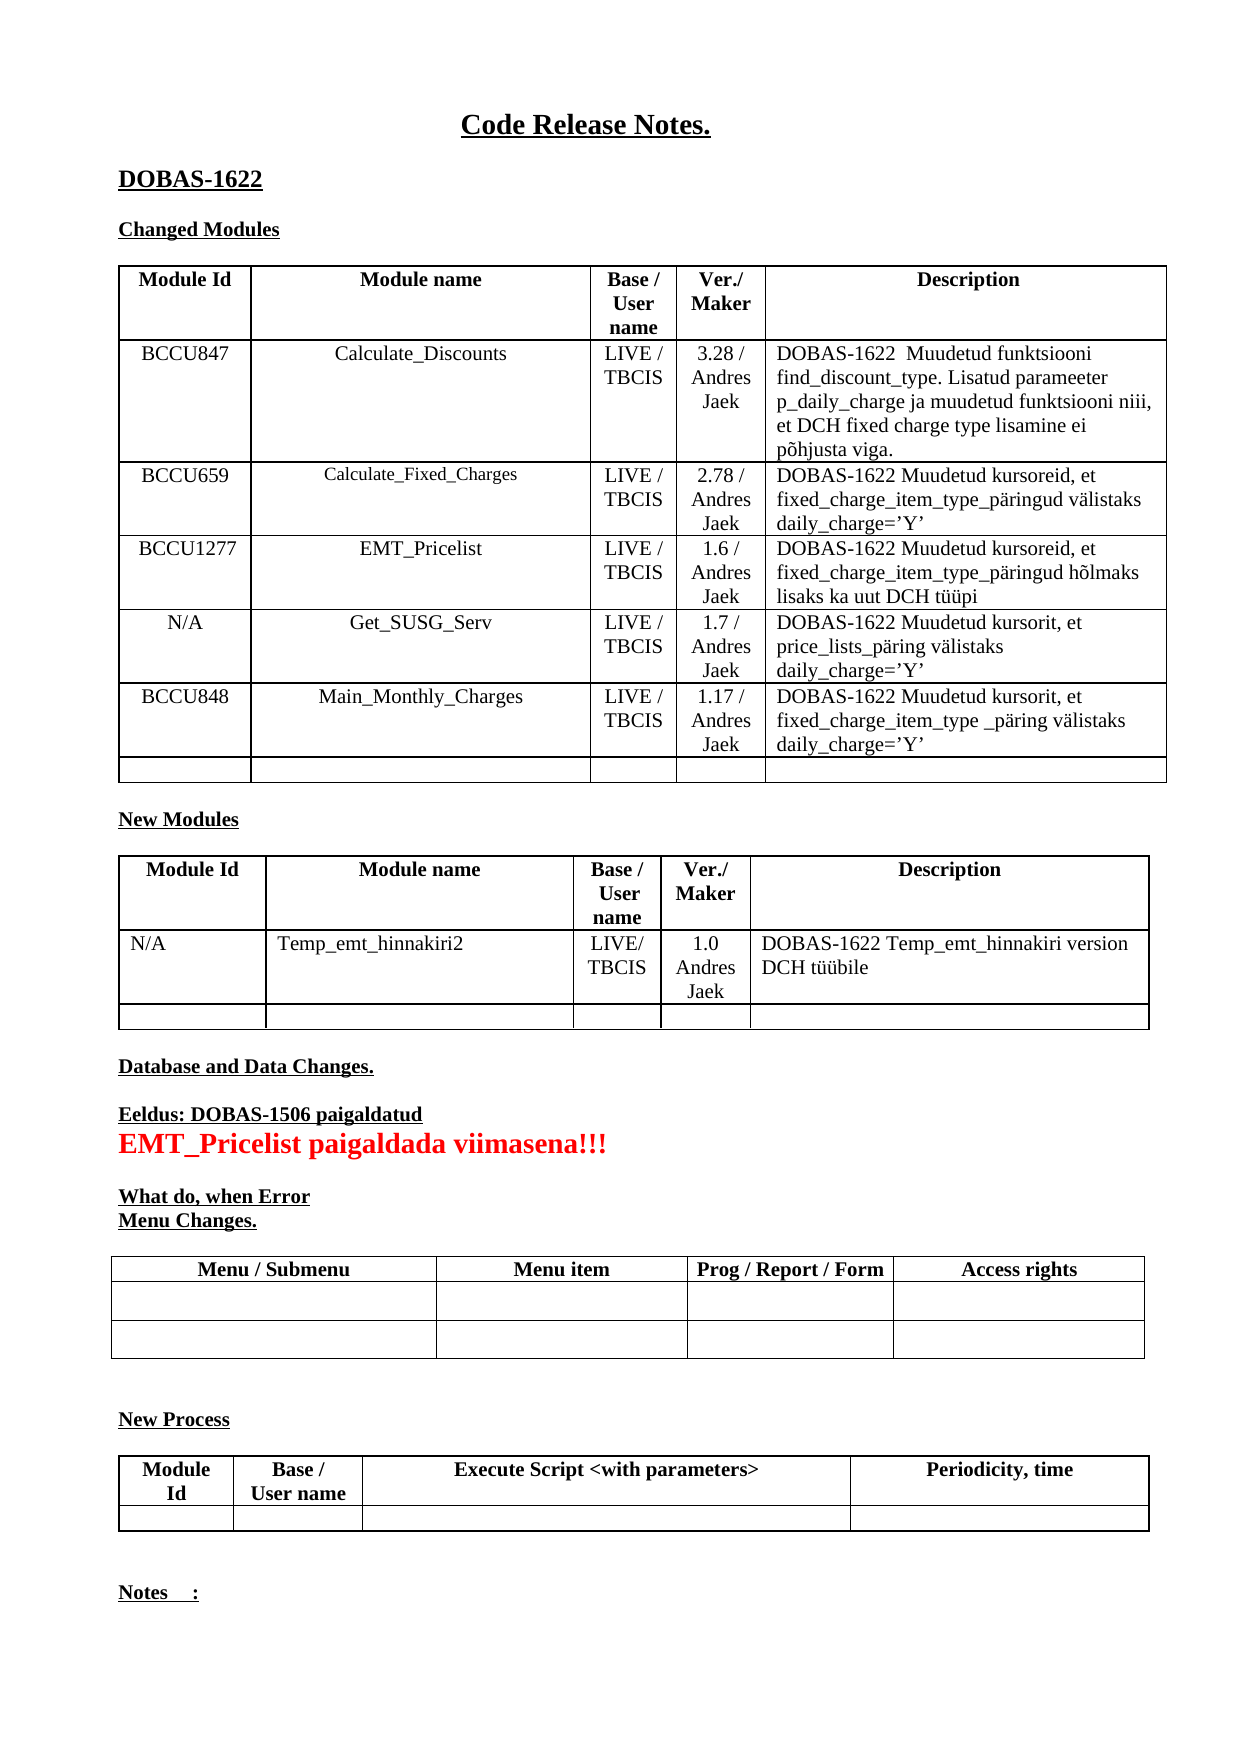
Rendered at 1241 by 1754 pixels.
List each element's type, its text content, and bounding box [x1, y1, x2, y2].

table_cell N/A [120, 931, 265, 1003]
table_cell [112, 1282, 436, 1319]
table_cell [677, 758, 765, 782]
table_cell BCCU1277 [120, 536, 250, 608]
text Changed Modules [118, 217, 1053, 241]
table_cell Calculate_Discounts [252, 341, 590, 461]
text New Modules [118, 807, 1053, 831]
table_header Ver./ Maker [662, 857, 750, 929]
table_cell DOBAS-1622 Muudetud kursorit, et fixed_charge_item_type _päring välistaks daily_charge=’Y’ [766, 684, 1166, 756]
table_cell 1.17 / Andres Jaek [677, 684, 765, 756]
table_cell [574, 1005, 660, 1028]
table_cell [591, 758, 676, 782]
table_cell [437, 1321, 687, 1358]
table_cell [437, 1282, 687, 1319]
text New Process [118, 1407, 1053, 1431]
table_header Module Id [120, 1457, 233, 1505]
table_cell N/A [120, 610, 250, 682]
table_cell 1.7 / Andres Jaek [677, 610, 765, 682]
text EMT_Pricelist paigaldada viimasena!!! [118, 1126, 1053, 1160]
table_cell [662, 1005, 750, 1028]
table_header Periodicity, time [851, 1457, 1148, 1505]
text What do, when Error [118, 1184, 1053, 1208]
table_cell Temp_emt_hinnakiri2 [267, 931, 573, 1003]
table_cell LIVE / TBCIS [591, 463, 676, 535]
table_header Base / User name [591, 267, 676, 339]
table_cell DOBAS-1622 Temp_emt_hinnakiri version DCH tüübile [751, 931, 1148, 1003]
table_header Base / User name [574, 857, 660, 929]
text Database and Data Changes. [118, 1054, 1053, 1078]
table_header Prog / Report / Form [688, 1257, 893, 1281]
table_cell DOBAS-1622 Muudetud kursoreid, et fixed_charge_item_type_päringud välistaks daily_charge=’Y’ [766, 463, 1166, 535]
table_cell [894, 1321, 1144, 1358]
table_cell [234, 1506, 362, 1530]
table_cell LIVE / TBCIS [591, 610, 676, 682]
table_header Description [751, 857, 1148, 929]
table_cell DOBAS-1622 Muudetud kursoreid, et fixed_charge_item_type_päringud hõlmaks lisaks ka uut DCH tüüpi [766, 536, 1166, 608]
text Eeldus: DOBAS-1506 paigaldatud [118, 1102, 1053, 1126]
table_cell [851, 1506, 1148, 1530]
table_header Base / User name [234, 1457, 362, 1505]
table_cell [120, 758, 250, 782]
table_cell [252, 758, 590, 782]
table_cell [120, 1506, 233, 1530]
table_cell LIVE / TBCIS [591, 341, 676, 461]
table_header Ver./ Maker [677, 267, 765, 339]
table_cell 3.28 / Andres Jaek [677, 341, 765, 461]
table_cell 1.0 Andres Jaek [662, 931, 750, 1003]
table_cell LIVE/TBCIS [574, 931, 660, 1003]
table_cell [363, 1506, 850, 1530]
table_cell BCCU848 [120, 684, 250, 756]
table_cell [894, 1282, 1144, 1319]
table_header Module name [267, 857, 573, 929]
table_header Menu item [437, 1257, 687, 1281]
table_cell BCCU659 [120, 463, 250, 535]
text Notes : [118, 1580, 1053, 1604]
table_cell [751, 1005, 1148, 1028]
text Code Release Notes. [118, 107, 1053, 140]
table_cell Get_SUSG_Serv [252, 610, 590, 682]
table_header Module name [252, 267, 590, 339]
table_cell EMT_Pricelist [252, 536, 590, 608]
table_cell [766, 758, 1166, 782]
table_cell 2.78 / Andres Jaek [677, 463, 765, 535]
table_cell [688, 1282, 893, 1319]
table_header Access rights [894, 1257, 1144, 1281]
table_cell LIVE / TBCIS [591, 536, 676, 608]
table_cell Calculate_Fixed_Charges [252, 463, 590, 535]
table_cell DOBAS-1622 Muudetud funktsiooni find_discount_type. Lisatud parameeter p_daily_charge ja muudetud funktsiooni niii, et DCH fixed charge type lisamine ei põhjusta viga. [766, 341, 1166, 461]
table_header Execute Script <with parameters> [363, 1457, 850, 1505]
table_header Description [766, 267, 1166, 339]
table_cell [120, 1005, 265, 1028]
table_header Module Id [120, 857, 265, 929]
table_cell [267, 1005, 573, 1028]
table_cell BCCU847 [120, 341, 250, 461]
table_header Menu / Submenu [112, 1257, 436, 1281]
table_header Module Id [120, 267, 250, 339]
text DOBAS-1622 [118, 164, 1053, 193]
table_cell DOBAS-1622 Muudetud kursorit, et price_lists_päring välistaks daily_charge=’Y’ [766, 610, 1166, 682]
table_cell [112, 1321, 436, 1358]
table_cell LIVE / TBCIS [591, 684, 676, 756]
table_cell [688, 1321, 893, 1358]
table_cell Main_Monthly_Charges [252, 684, 590, 756]
text Menu Changes. [118, 1208, 1053, 1232]
table_cell 1.6 / Andres Jaek [677, 536, 765, 608]
